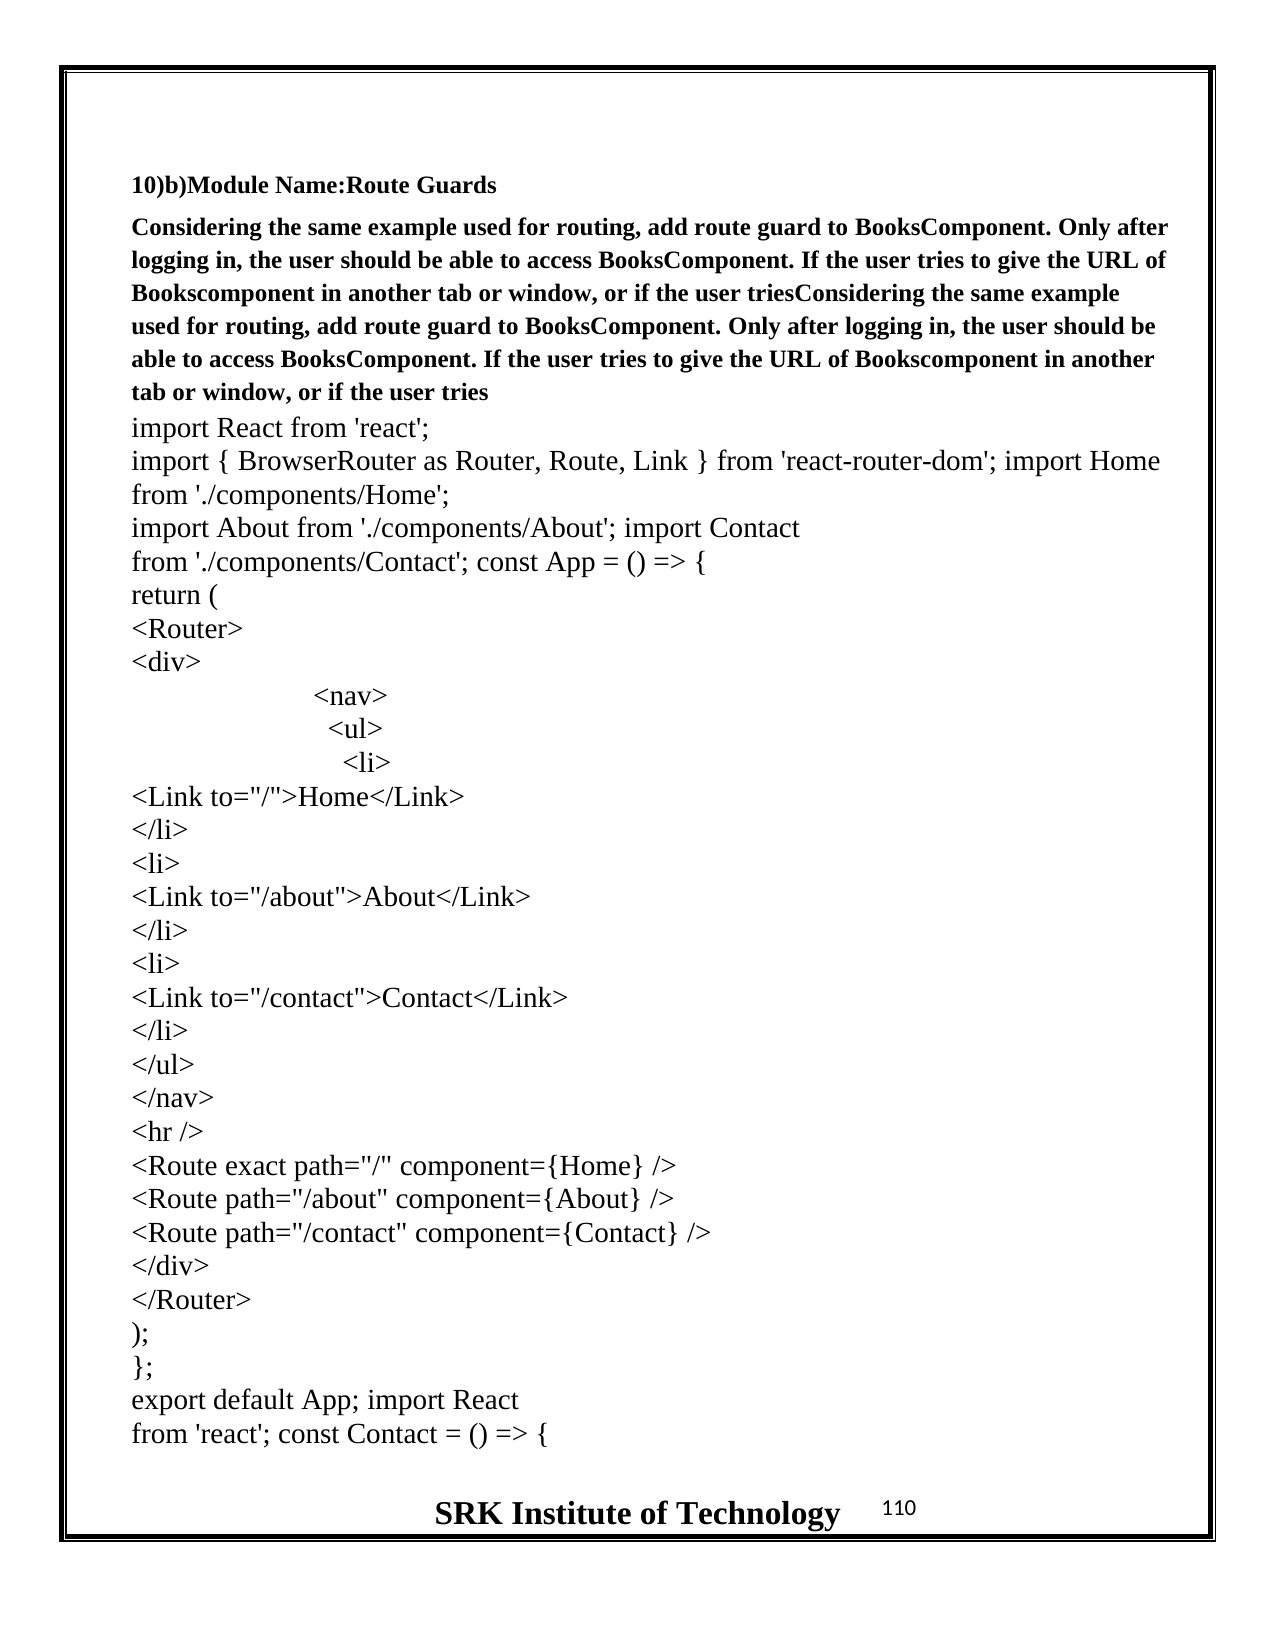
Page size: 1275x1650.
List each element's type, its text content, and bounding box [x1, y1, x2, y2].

text <hr /> [131, 1114, 1200, 1148]
subtitle 10)b)Module Name:Route Guards [131, 170, 1200, 199]
text <Router> [131, 611, 1200, 644]
text </li> [131, 913, 1200, 946]
text import About from './components/About'; import Contact from './components/Contact'; const App = () => { [131, 510, 802, 577]
text <li> [131, 745, 391, 779]
text </li> [131, 812, 1200, 846]
text return ( [131, 577, 1200, 611]
text <li> [131, 846, 1200, 879]
text <div> [131, 644, 1200, 678]
text <Link to="/contact">Contact</Link> [131, 980, 1200, 1013]
text export default App; import React from 'react'; const Contact = () => { [131, 1382, 553, 1449]
text <Link to="/about">About</Link> [131, 879, 1200, 913]
text <ul> [131, 712, 383, 745]
text import { BrowserRouter as Router, Route, Link } from 'react-router-dom'; import Home from './components/Home'; [131, 443, 1164, 510]
text <nav> [131, 678, 388, 712]
text import React from 'react'; [131, 410, 1200, 443]
text <Route exact path="/" component={Home} /> [131, 1148, 1200, 1181]
text </li> [131, 1013, 1200, 1047]
text </nav> [131, 1081, 1200, 1114]
text <li> [131, 946, 1200, 980]
text </Router> [131, 1282, 1200, 1315]
text </div> [131, 1248, 1200, 1282]
text <Link to="/">Home</Link> [131, 779, 1200, 812]
text <Route path="/contact" component={Contact} /> [131, 1215, 1200, 1248]
text <Route path="/about" component={About} /> [131, 1181, 1200, 1215]
subtitle Considering the same example used for routing, add route guard to BooksComponent. Only after logging in, the user should be able to access BooksComponent. If the user tries to give the URL of Bookscomponent in another tab or window, or if the user triesConsidering the same example used for routing, add route guard to BooksComponent. Only after logging in, the user should be able to access BooksComponent. If the user tries to give the URL of Bookscomponent in another tab or window, or if the user tries [131, 212, 1169, 406]
text ); [131, 1315, 1200, 1349]
text </ul> [131, 1047, 1200, 1081]
text }; [131, 1349, 1200, 1382]
